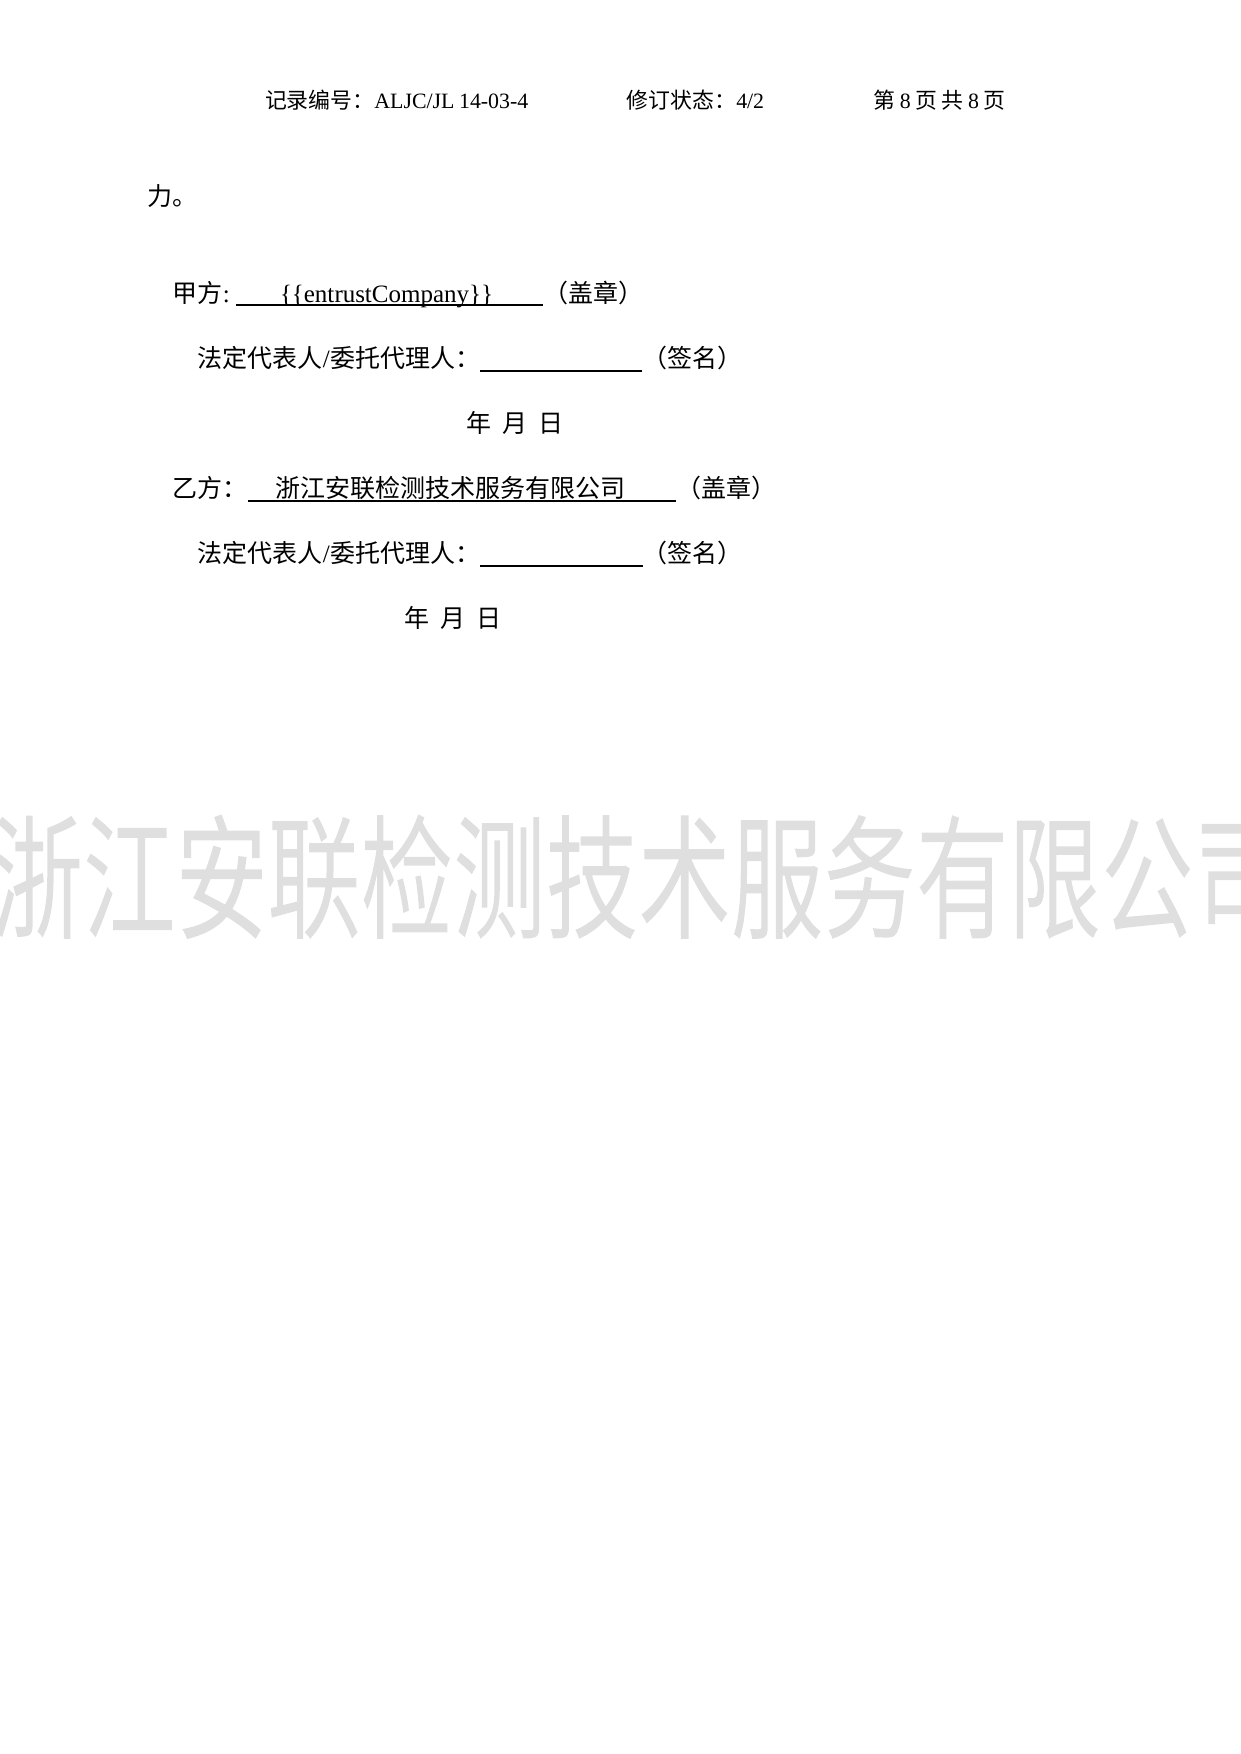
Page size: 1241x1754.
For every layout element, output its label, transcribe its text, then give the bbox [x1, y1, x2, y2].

text 法定代表人/委托代理人： （签名） [148, 519, 1122, 584]
text 年 月 日 [148, 584, 1122, 649]
text 年 月 日 [148, 389, 1122, 454]
text 法定代表人/委托代理人： （签名） [148, 324, 1122, 389]
text 乙方： 浙江安联检测技术服务有限公司 （盖章） [148, 454, 1122, 519]
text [148, 162, 1122, 227]
text 甲方: {{entrustCompany}} （盖章） [148, 259, 1122, 324]
